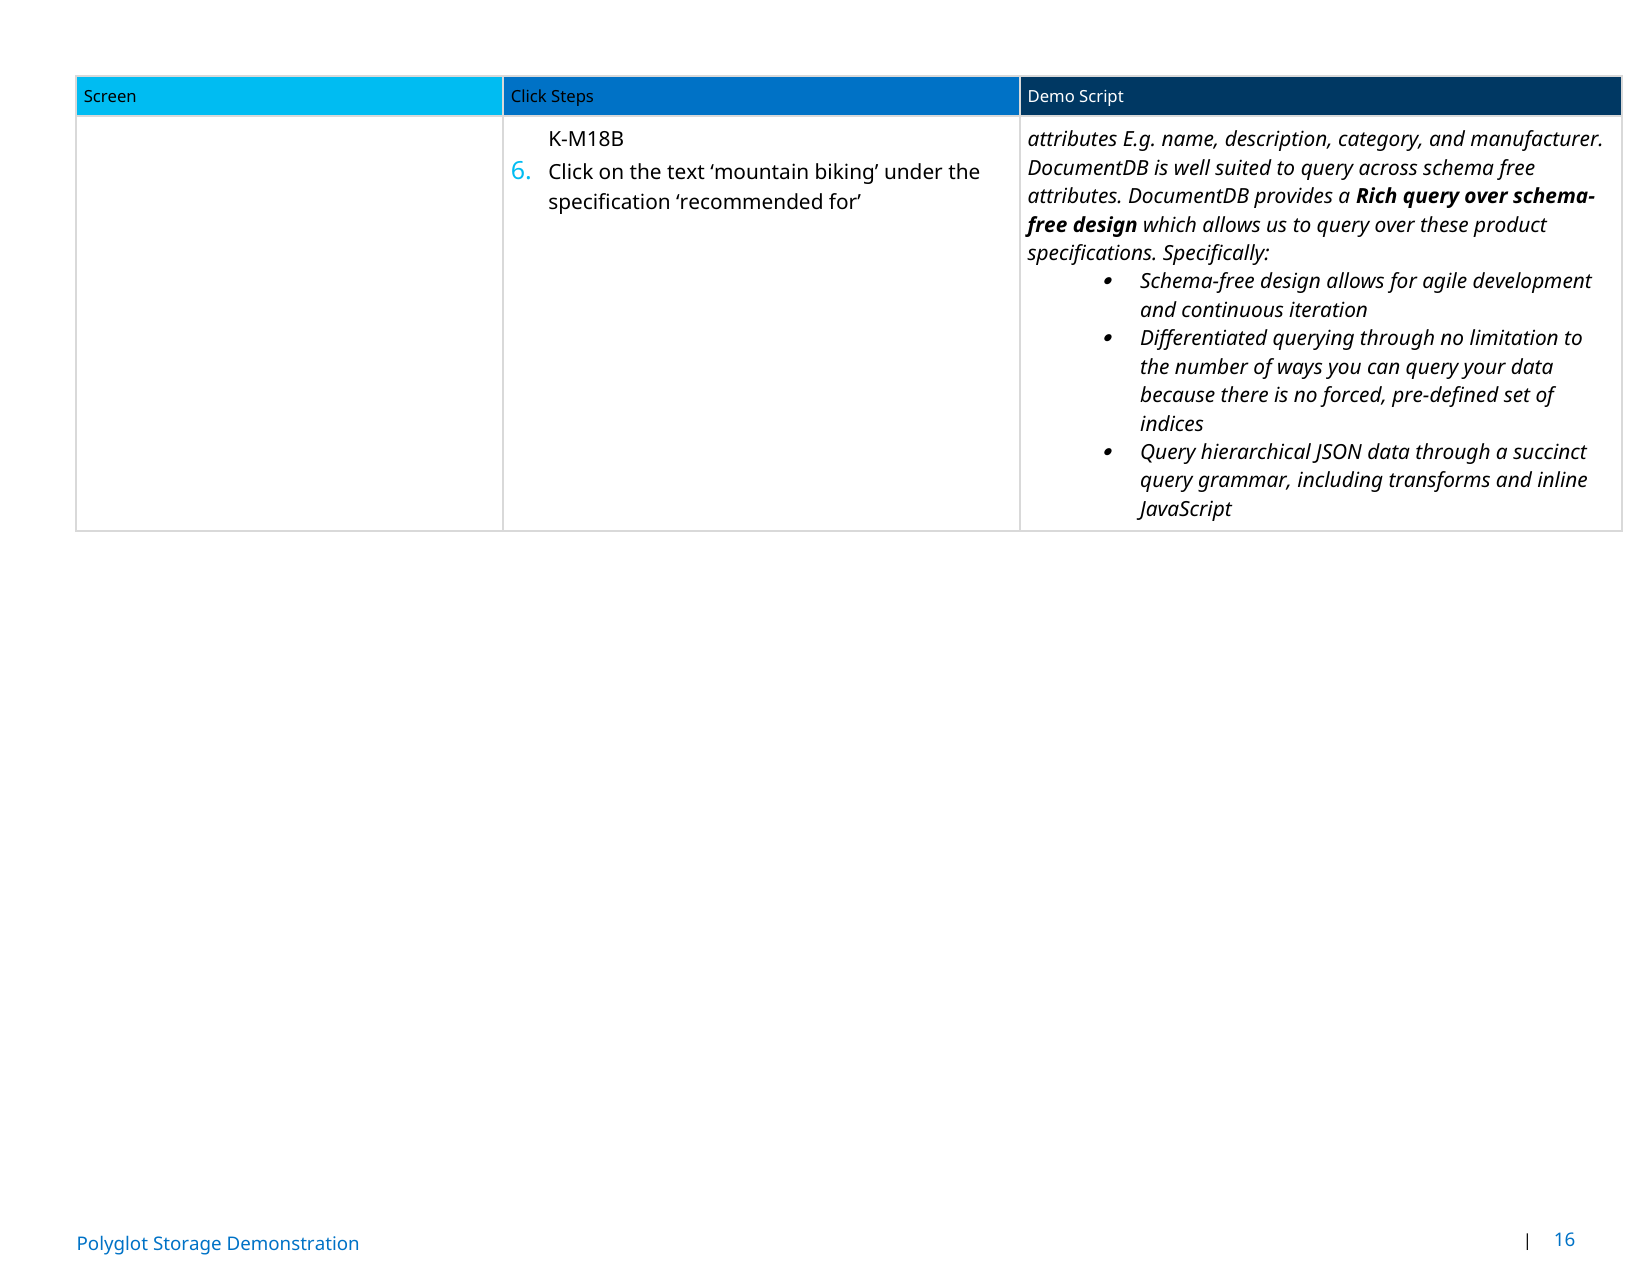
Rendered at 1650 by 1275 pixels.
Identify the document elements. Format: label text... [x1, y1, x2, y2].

table_cell [77, 117, 502, 530]
table_header Screen [77, 77, 502, 115]
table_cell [504, 117, 1019, 530]
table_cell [1021, 117, 1621, 530]
table_header Click Steps [504, 77, 1019, 115]
table_header Demo Script [1021, 77, 1621, 115]
